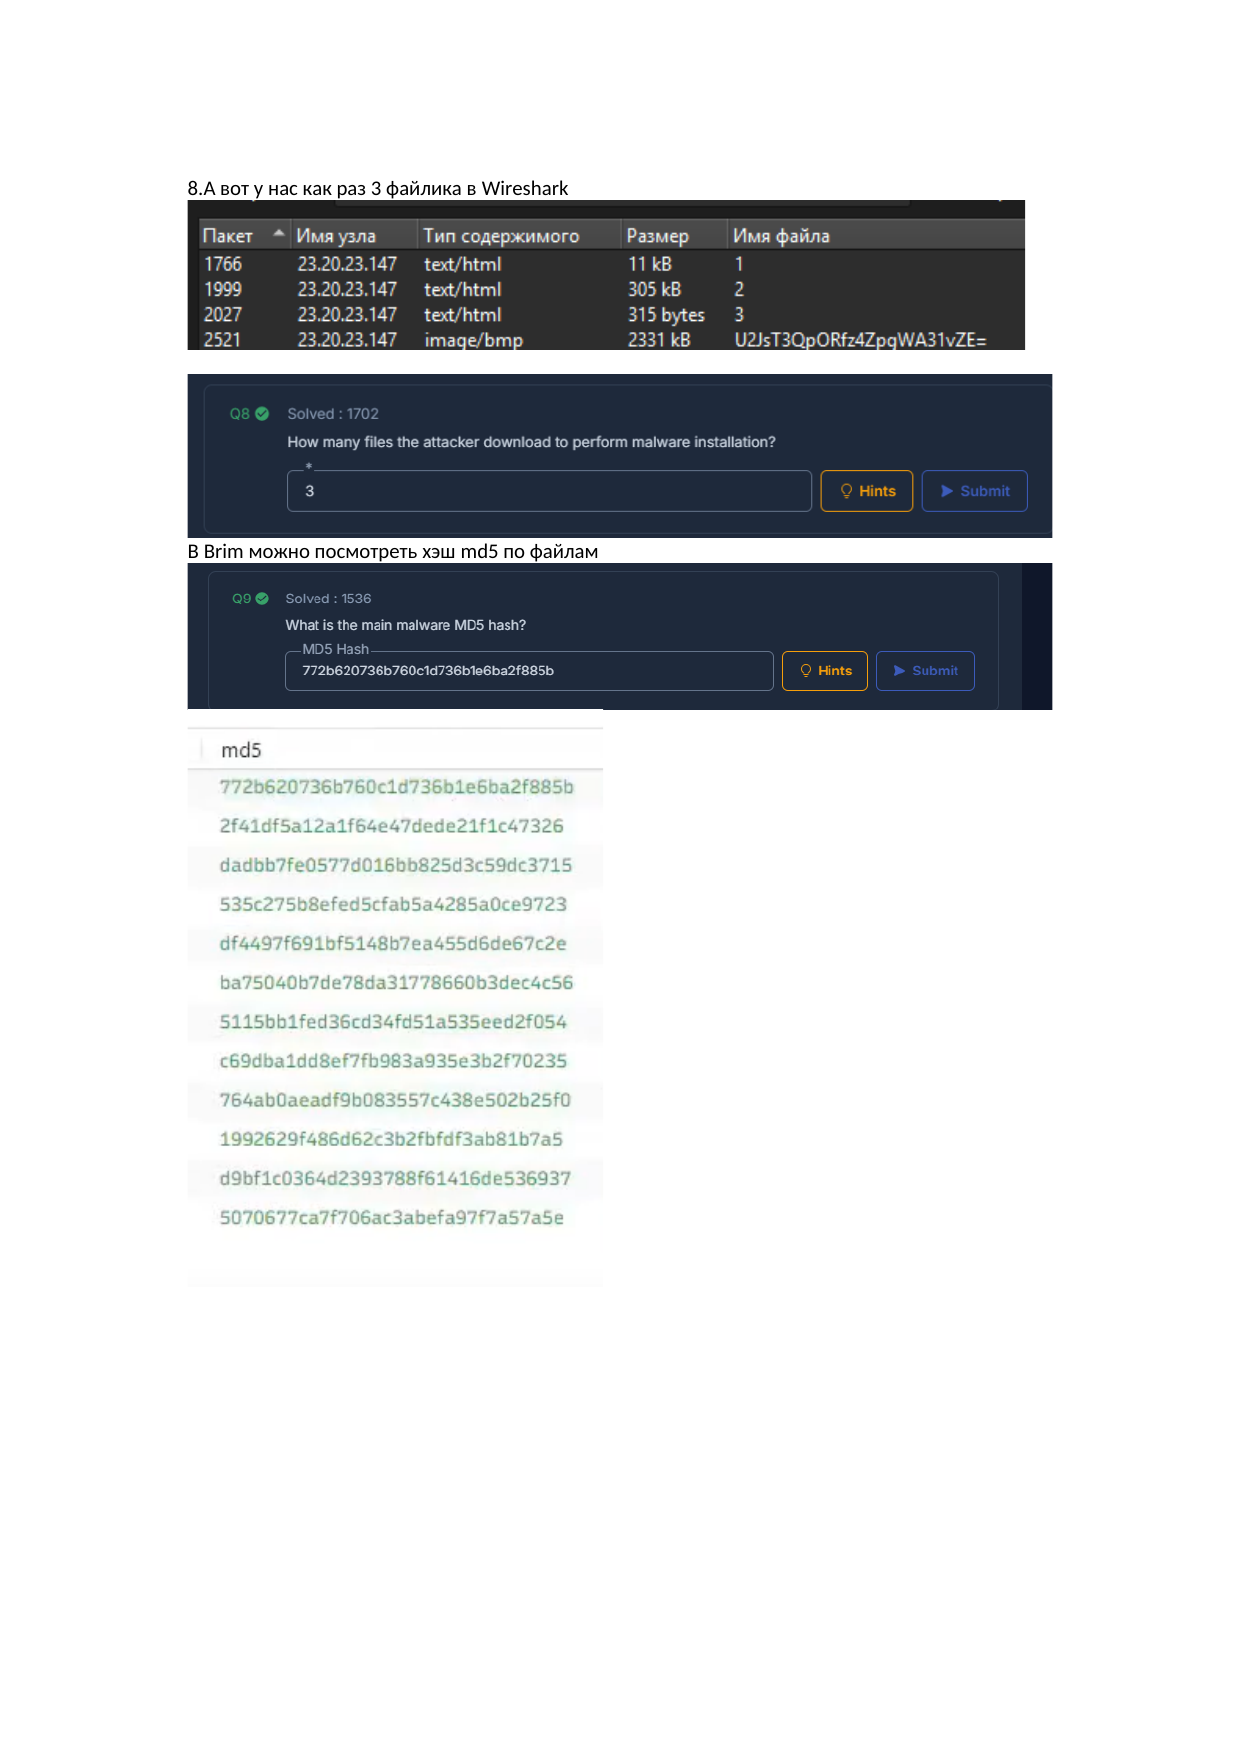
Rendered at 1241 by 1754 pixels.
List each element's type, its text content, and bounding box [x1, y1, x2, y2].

text В Brim можно посмотреть хэш md5 по файлам [187, 538, 1053, 563]
text 8.А вот у нас как раз 3 файлика в Wireshark [187, 175, 1053, 201]
picture [187, 563, 1053, 1287]
picture [187, 374, 1053, 538]
picture [187, 200, 1025, 350]
